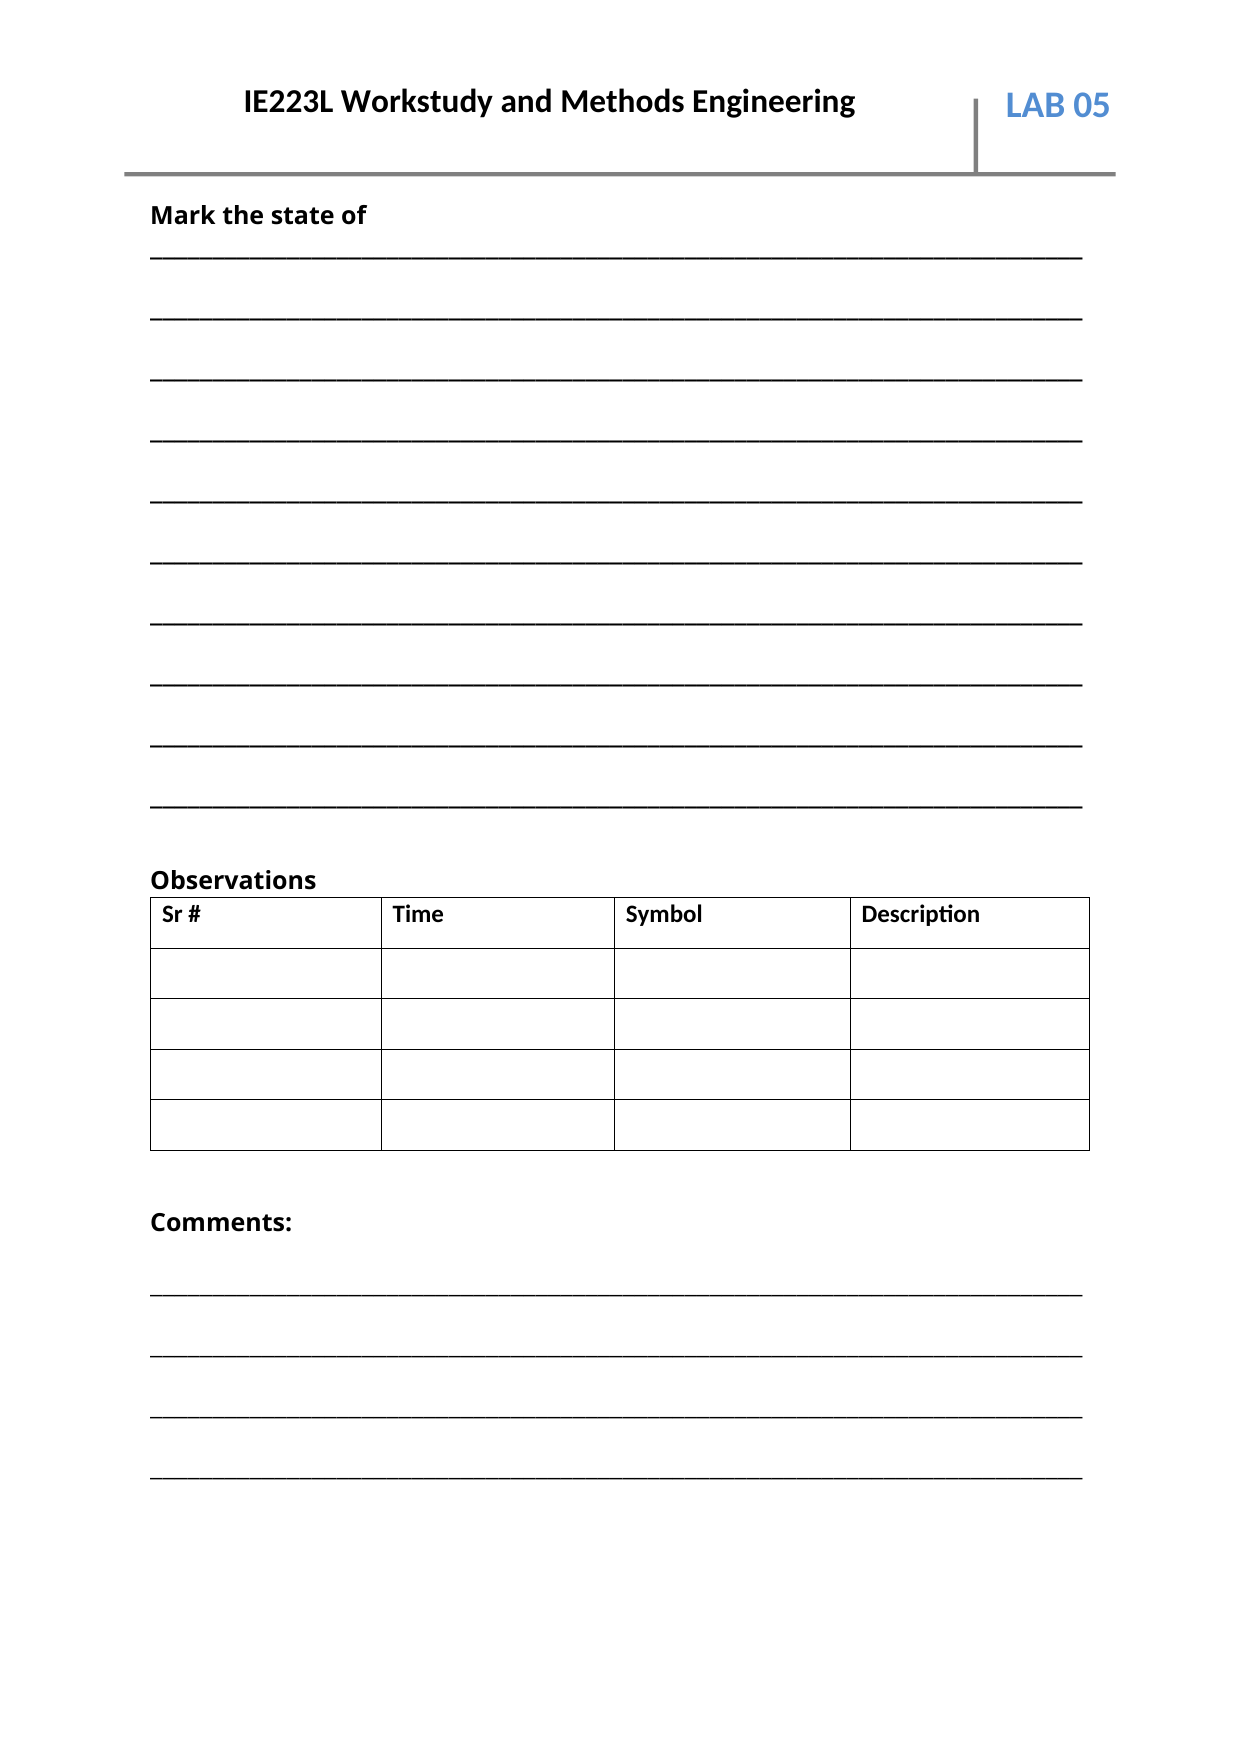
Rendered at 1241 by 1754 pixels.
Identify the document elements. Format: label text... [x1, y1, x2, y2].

table_cell [382, 1100, 614, 1149]
text ______________________________________________________________________________________________________________________________________________________________________________________________________________________________________________________________________________________________________________________________________________________________________________________________________________________________________________________________________________________________________________________________________________________________________________________________________________________________________________________________________________________________________________________________________________________________________________ [150, 232, 1090, 812]
table_header Symbol [615, 898, 850, 947]
table_cell [382, 999, 614, 1048]
table_cell [151, 949, 381, 998]
table_cell [382, 949, 614, 998]
table_cell [851, 949, 1089, 998]
table_cell [615, 1100, 850, 1149]
table_cell [151, 1050, 381, 1099]
text ____________________________________________________________________________________________________________________________________________________________________________________________________________________________________________________________________________________________________________ [150, 1269, 1090, 1483]
table_header Time [382, 898, 614, 947]
table_header Description [851, 898, 1089, 947]
table_cell [151, 999, 381, 1048]
table_cell [615, 949, 850, 998]
table_cell [851, 999, 1089, 1048]
table_cell [851, 1050, 1089, 1099]
table_cell [851, 1100, 1089, 1149]
table_cell [382, 1050, 614, 1099]
table_header Sr # [151, 898, 381, 947]
subtitle Comments: [150, 1204, 1090, 1238]
subtitle Mark the state of [150, 198, 1090, 232]
subtitle Observations [150, 863, 1090, 897]
table_cell [615, 1050, 850, 1099]
table_cell [615, 999, 850, 1048]
table_cell [151, 1100, 381, 1149]
